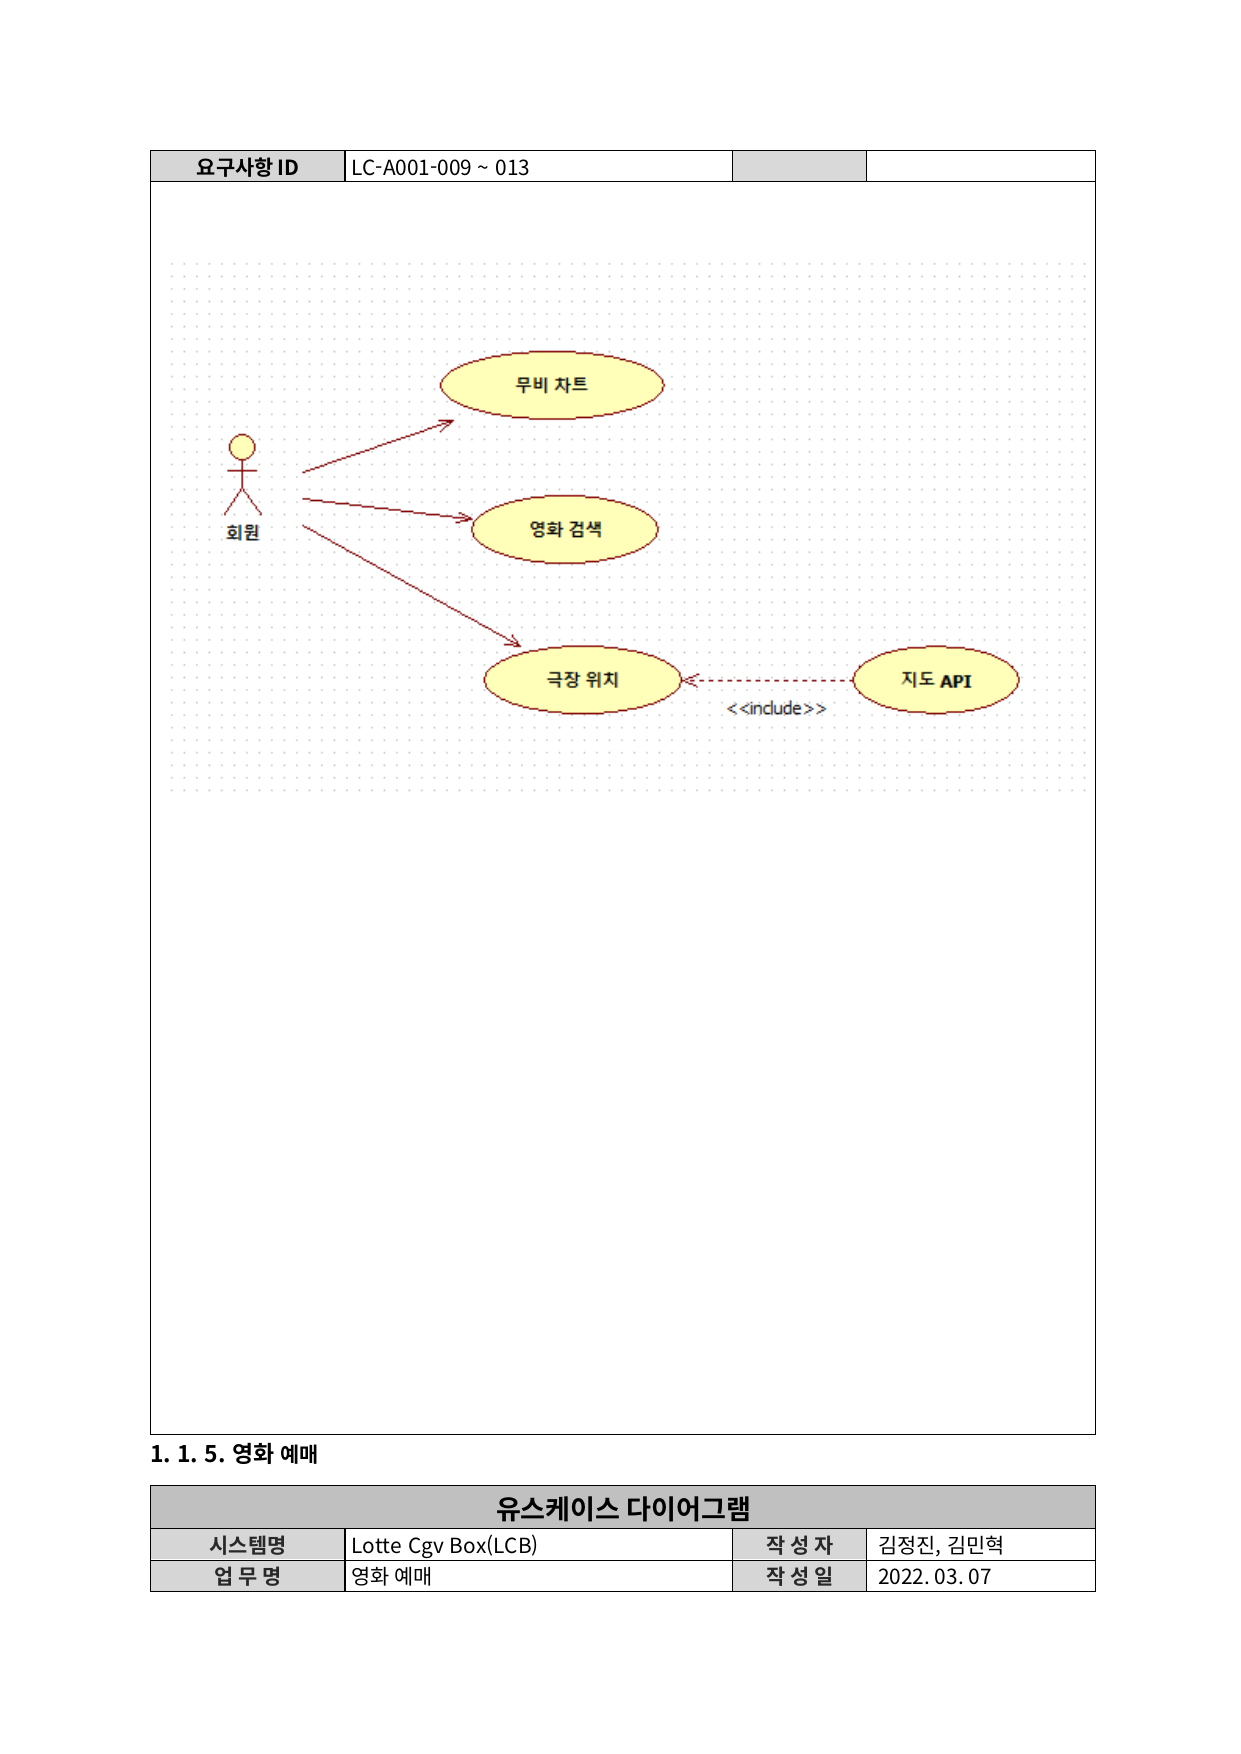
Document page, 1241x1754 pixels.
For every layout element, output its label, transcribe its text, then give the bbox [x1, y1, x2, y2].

table_cell 작 성 일 [733, 1561, 866, 1591]
table_cell 2022. 03. 07 [867, 1561, 1095, 1591]
table_cell 요구사항ID [151, 151, 344, 181]
table_cell 김정진, 김민혁 [867, 1529, 1095, 1559]
table_cell 시스템명 [151, 1529, 344, 1559]
picture [162, 254, 1095, 793]
table_cell Lotte Cgv Box(LCB) [346, 1529, 732, 1559]
table_cell [151, 182, 1095, 1434]
table_cell LC-A001-009 ~ 013 [346, 151, 732, 181]
table_cell [733, 151, 866, 181]
table_header 유스케이스 다이어그램 [151, 1486, 1095, 1528]
text 1. 1. 5. 영화 예매 [150, 1435, 1090, 1469]
table_cell 작 성 자 [733, 1529, 866, 1559]
table_cell [867, 151, 1095, 181]
table_cell 영화 예매 [346, 1561, 732, 1591]
table_cell 업 무 명 [151, 1561, 344, 1591]
